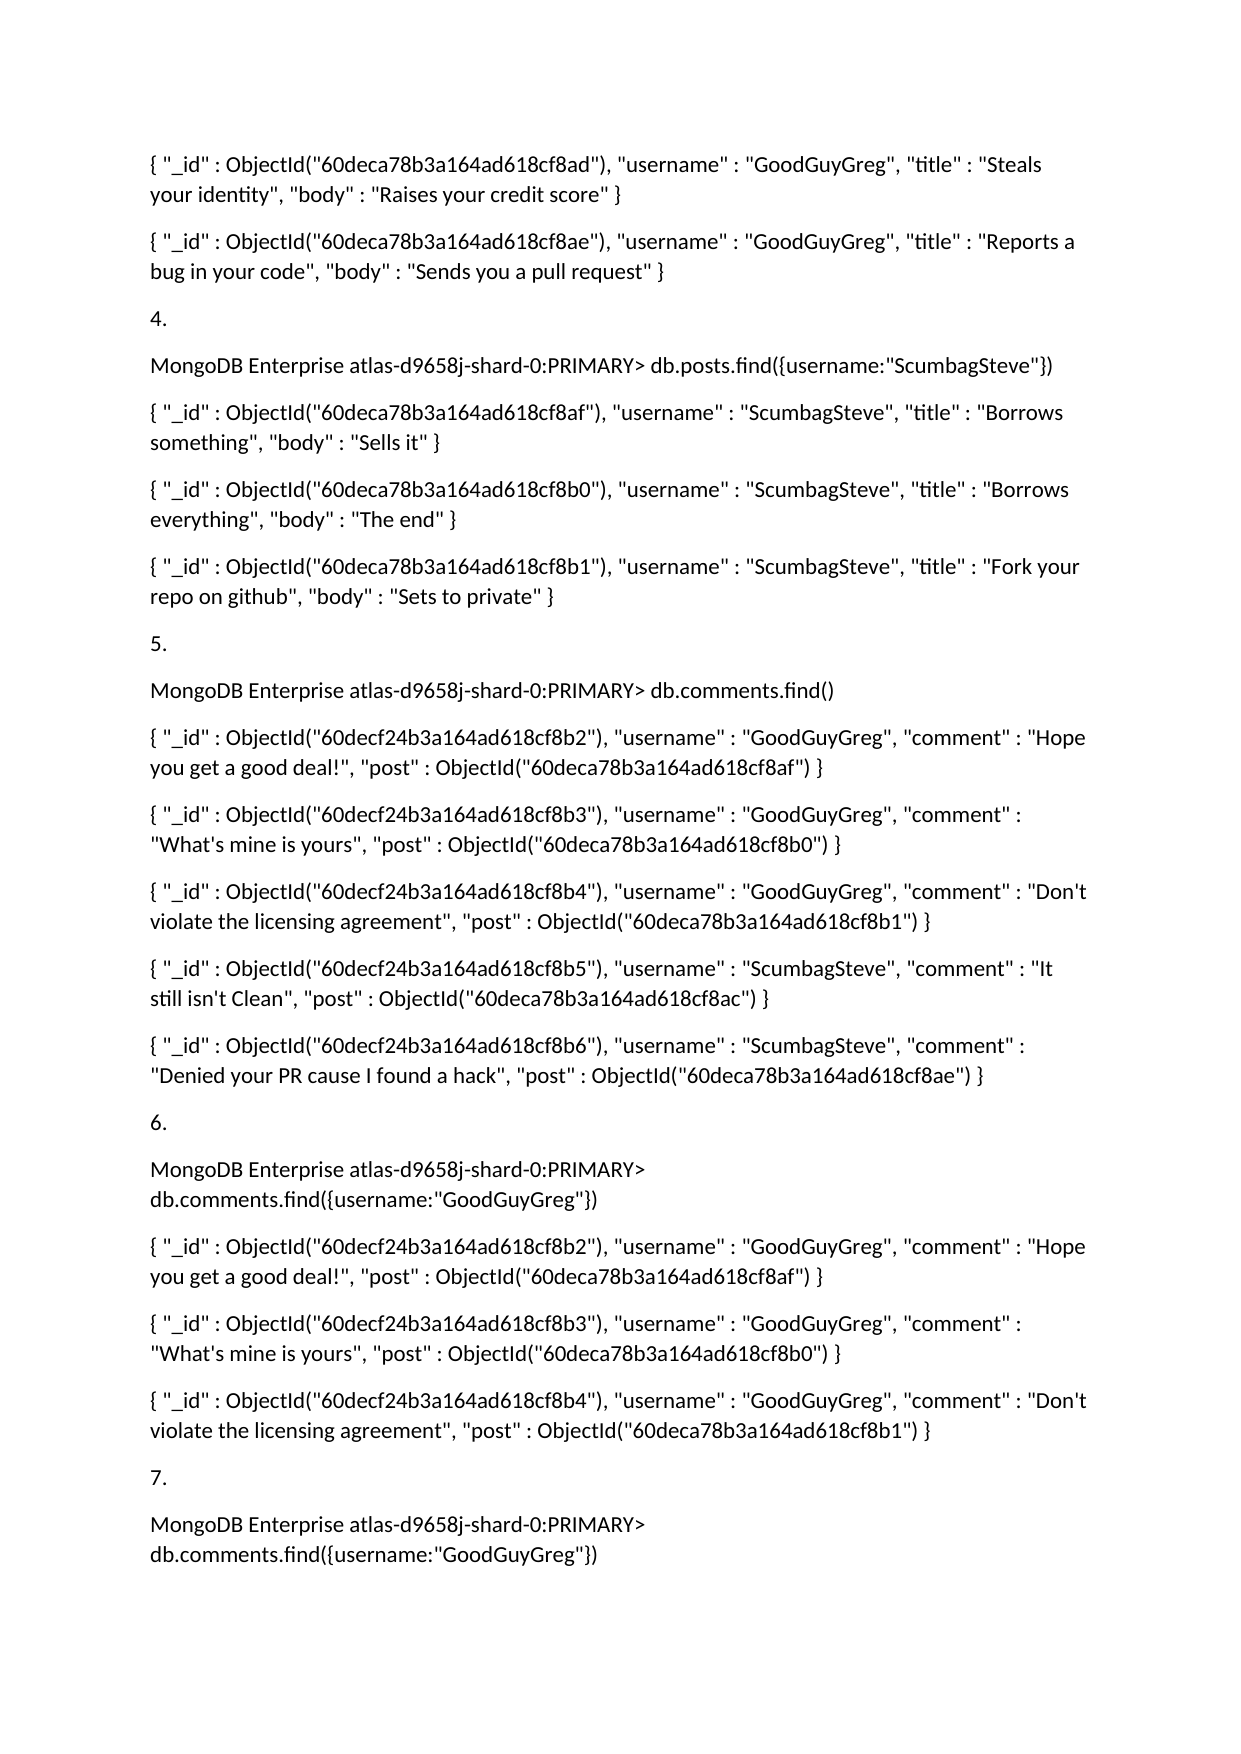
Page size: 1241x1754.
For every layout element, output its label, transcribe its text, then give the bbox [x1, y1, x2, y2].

text MongoDB Enterprise atlas-d9658j-shard-0:PRIMARY> db.posts.find({username:"ScumbagSteve"}) [150, 351, 1090, 379]
text MongoDB Enterprise atlas-d9658j-shard-0:PRIMARY> db.comments.find({username:"GoodGuyGreg"}) [150, 1155, 1090, 1213]
text MongoDB Enterprise atlas-d9658j-shard-0:PRIMARY> db.comments.find({username:"GoodGuyGreg"}) [150, 1510, 1090, 1569]
text { "_id" : ObjectId("60deca78b3a164ad618cf8b0"), "username" : "ScumbagSteve", "title" : "Borrows everything", "body" : "The end" } [150, 475, 1090, 533]
text { "_id" : ObjectId("60deca78b3a164ad618cf8b1"), "username" : "ScumbagSteve", "title" : "Fork your repo on github", "body" : "Sets to private" } [150, 552, 1090, 610]
text { "_id" : ObjectId("60deca78b3a164ad618cf8af"), "username" : "ScumbagSteve", "title" : "Borrows something", "body" : "Sells it" } [150, 398, 1090, 456]
text { "_id" : ObjectId("60deca78b3a164ad618cf8ad"), "username" : "GoodGuyGreg", "title" : "Steals your identity", "body" : "Raises your credit score" } [150, 150, 1090, 208]
text { "_id" : ObjectId("60decf24b3a164ad618cf8b6"), "username" : "ScumbagSteve", "comment" : "Denied your PR cause I found a hack", "post" : ObjectId("60deca78b3a164ad618cf8ae") } [150, 1031, 1090, 1089]
text { "_id" : ObjectId("60decf24b3a164ad618cf8b5"), "username" : "ScumbagSteve", "comment" : "It still isn't Clean", "post" : ObjectId("60deca78b3a164ad618cf8ac") } [150, 954, 1090, 1012]
text 4. [150, 304, 1090, 332]
text 5. [150, 629, 1090, 657]
text MongoDB Enterprise atlas-d9658j-shard-0:PRIMARY> db.comments.find() [150, 676, 1090, 704]
text 7. [150, 1463, 1090, 1492]
text 6. [150, 1108, 1090, 1136]
